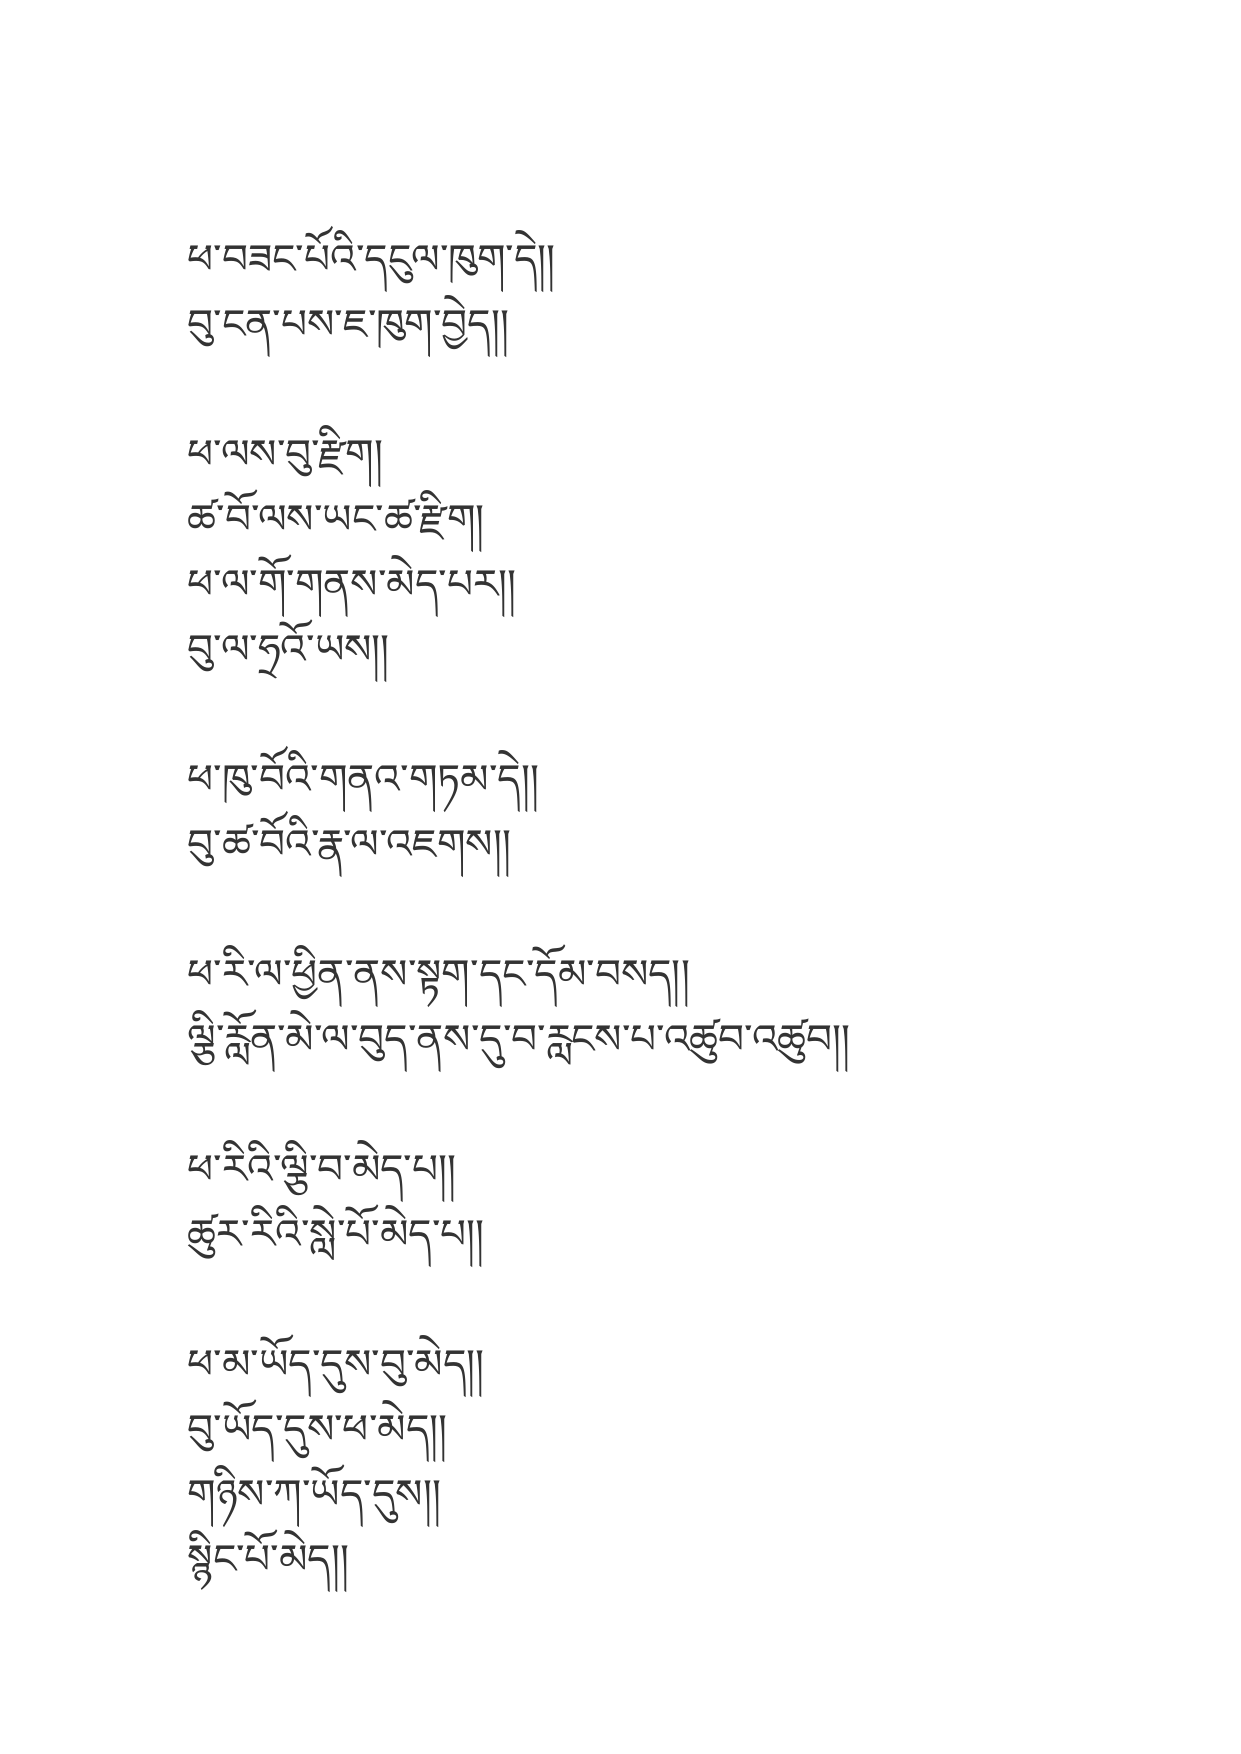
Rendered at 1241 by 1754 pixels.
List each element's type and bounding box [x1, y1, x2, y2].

text [187, 162, 1053, 1592]
